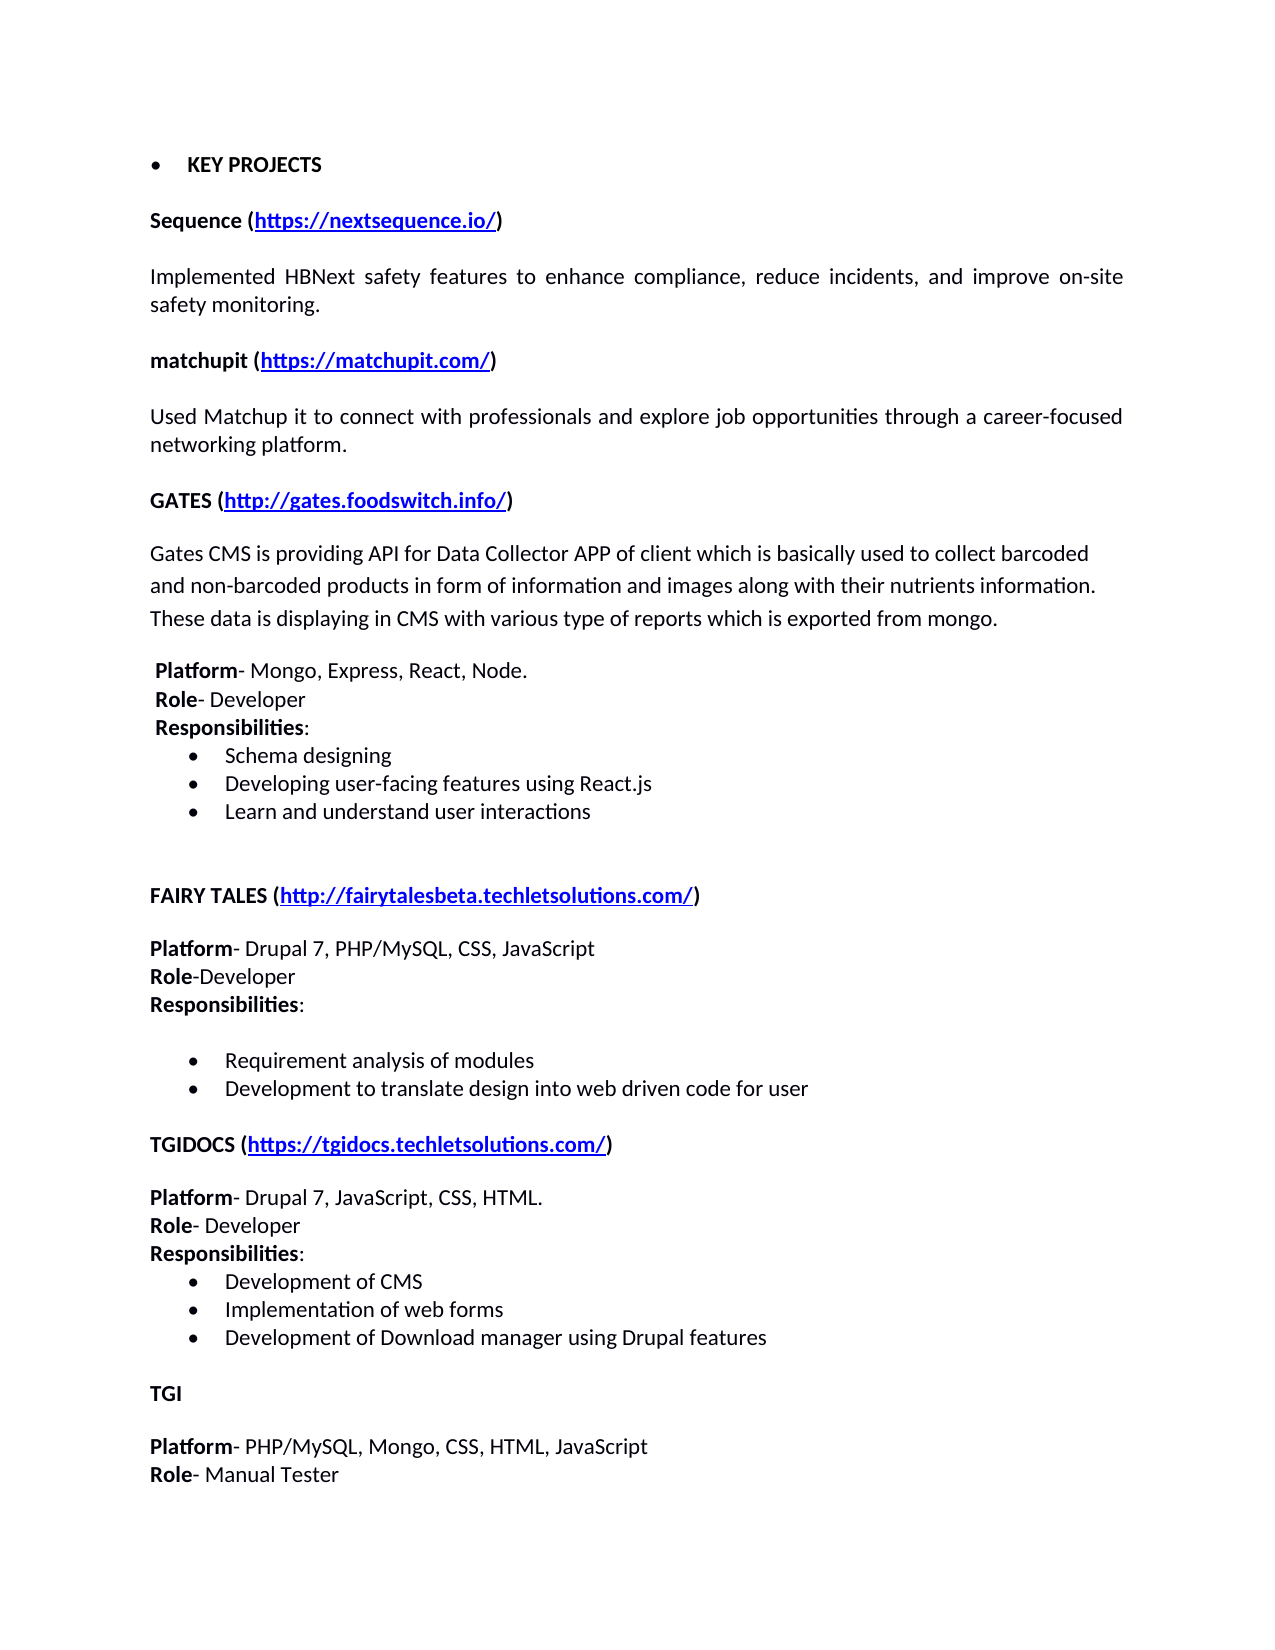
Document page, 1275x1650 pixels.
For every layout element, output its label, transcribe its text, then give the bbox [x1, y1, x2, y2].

text Responsibilities: [150, 990, 1125, 1018]
list Implementation of web forms [187, 1295, 1125, 1323]
text TGIDOCS (https://tgidocs.techletsolutions.com/) [150, 1130, 1125, 1158]
text Responsibilities: [150, 713, 1125, 741]
text Role- Manual Tester [150, 1460, 1125, 1488]
text Platform- PHP/MySQL, Mongo, CSS, HTML, JavaScript [150, 1432, 1125, 1460]
text Sequence (https://nextsequence.io/) [150, 206, 1125, 234]
text TGI [150, 1379, 1125, 1407]
text Responsibilities: [150, 1239, 1125, 1267]
list Learn and understand user interactions [187, 797, 1125, 825]
text FAIRY TALES (http://fairytalesbeta.techletsolutions.com/) [150, 881, 1125, 909]
text Role- Developer [150, 685, 1125, 713]
text matchupit (https://matchupit.com/) [150, 346, 1125, 374]
text Platform- Drupal 7, JavaScript, CSS, HTML. [150, 1183, 1125, 1211]
list Developing user-facing features using React.js [187, 769, 1125, 797]
list Requirement analysis of modules [187, 1046, 1125, 1074]
text Platform- Drupal 7, PHP/MySQL, CSS, JavaScript [150, 934, 1125, 962]
text Used Matchup it to connect with professionals and explore job opportunities through a career-focused networking platform. [150, 402, 1125, 458]
text Role- Developer [150, 1211, 1125, 1239]
list Development of Download manager using Drupal features [187, 1323, 1125, 1351]
text GATES (http://gates.foodswitch.info/) [150, 486, 1125, 514]
text Platform- Mongo, Express, React, Node. [150, 657, 1125, 685]
text Role-Developer [150, 962, 1125, 990]
list Schema designing [187, 741, 1125, 769]
list Development to translate design into web driven code for user [187, 1074, 1125, 1102]
text Implemented HBNext safety features to enhance compliance, reduce incidents, and improve on-site safety monitoring. [150, 262, 1125, 318]
list KEY PROJECTS [150, 150, 1125, 178]
list Development of CMS [187, 1267, 1125, 1295]
text Gates CMS is providing API for Data Collector APP of client which is basically used to collect barcoded and non-barcoded products in form of information and images along with their nutrients information. These data is displaying in CMS with various type of reports which is exported from mongo. [150, 539, 1125, 632]
